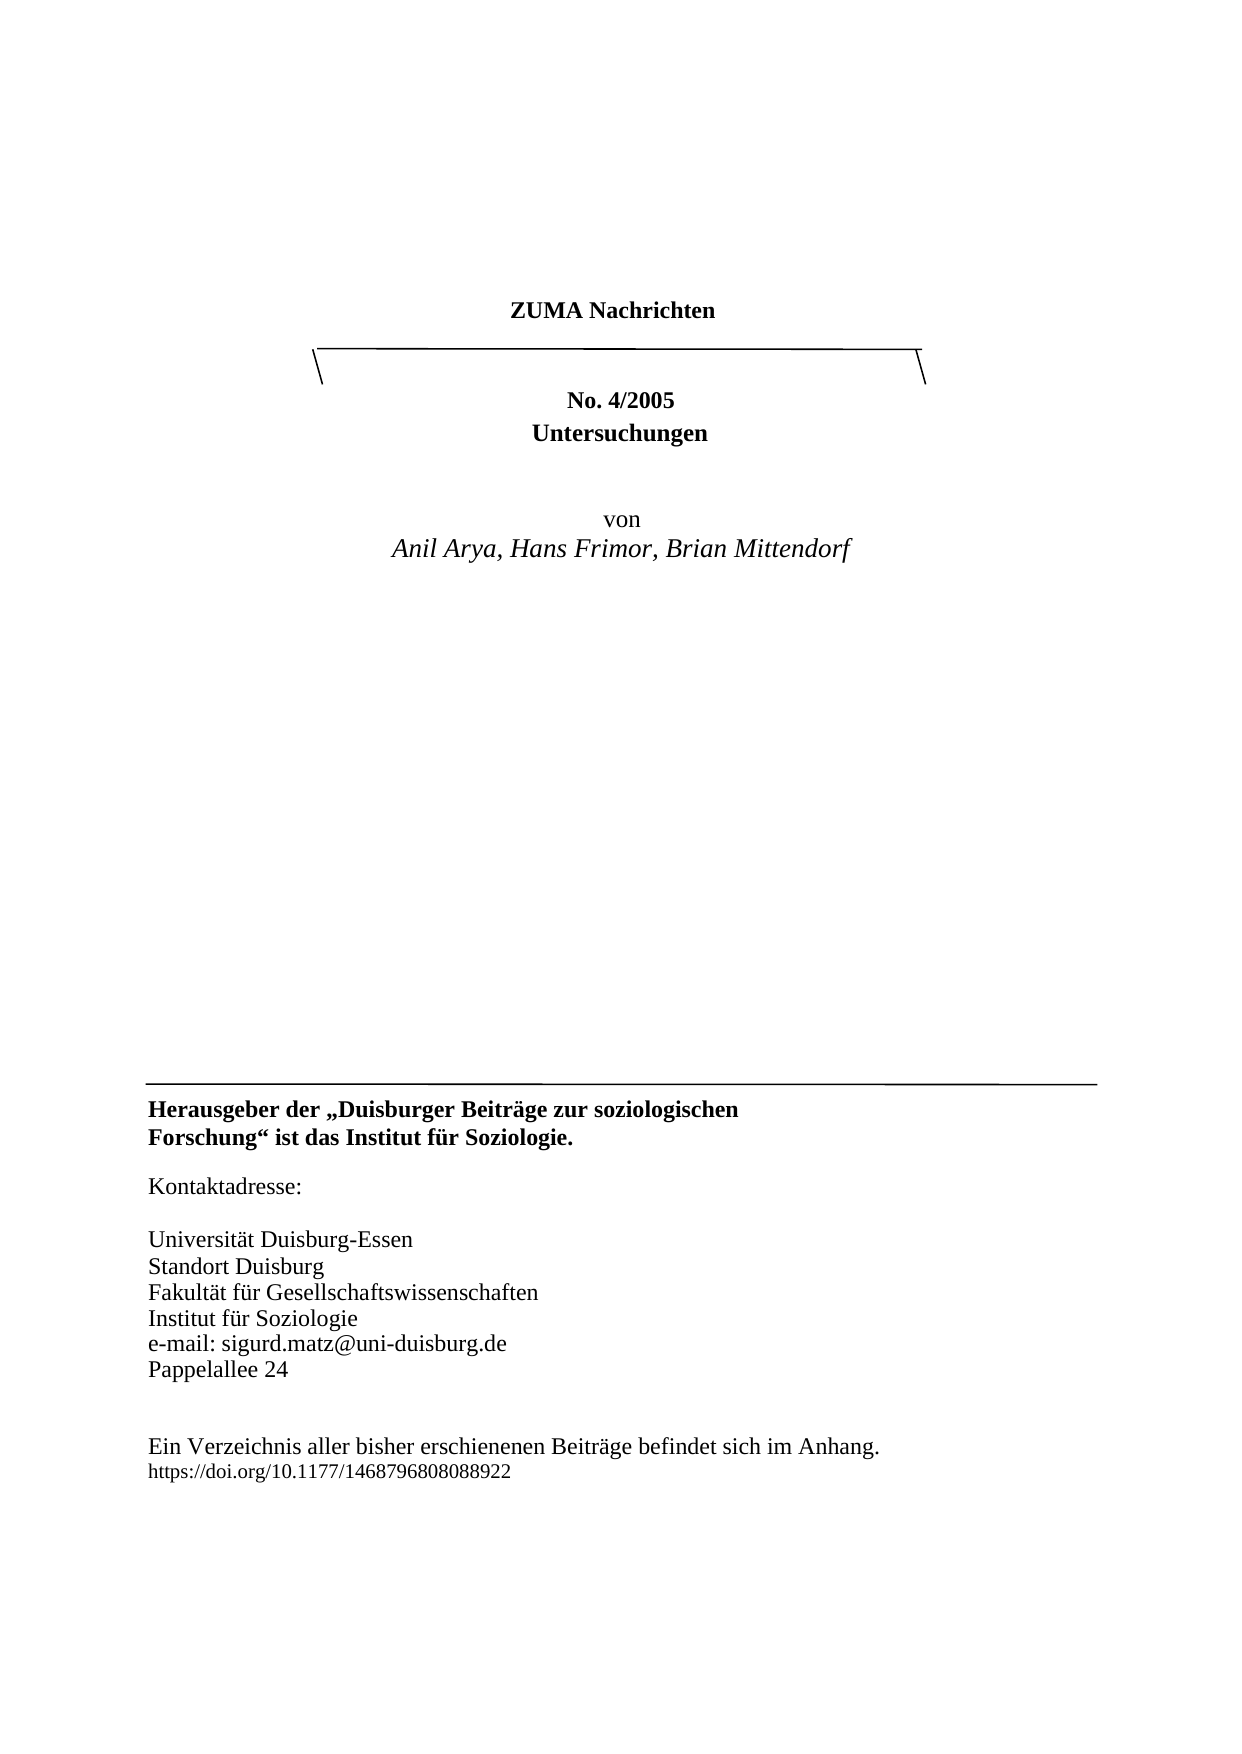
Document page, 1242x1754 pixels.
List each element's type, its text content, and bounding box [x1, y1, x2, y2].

text Fakultät für Gesellschaftswissenschaften [148, 1280, 1092, 1306]
text e-mail: sigurd.matz@uni-duisburg.de [148, 1332, 1092, 1357]
text Kontaktadresse: [148, 1172, 1092, 1199]
text von [148, 504, 1096, 533]
text Institut für Soziologie [148, 1306, 1092, 1332]
text Untersuchungen [148, 418, 1092, 446]
text Standort Duisburg [148, 1253, 1092, 1280]
text Pappelallee 24 [148, 1357, 443, 1383]
text Ein Verzeichnis aller bisher erschienenen Beiträge befindet sich im Anhang. [148, 1432, 1092, 1459]
text Anil Arya, Hans Frimor, Brian Mittendorf [148, 533, 1094, 564]
text Herausgeber der „Duisburger Beiträge zur soziologischen Forschung“ ist das Institut für Soziologie. [148, 1096, 837, 1150]
text ZUMA Nachrichten [148, 297, 1077, 324]
text Universität Duisburg-Essen [148, 1225, 1092, 1253]
text No. 4/2005 [148, 386, 1094, 414]
text https://doi.org/10.1177/1468796808088922 [148, 1459, 1092, 1483]
